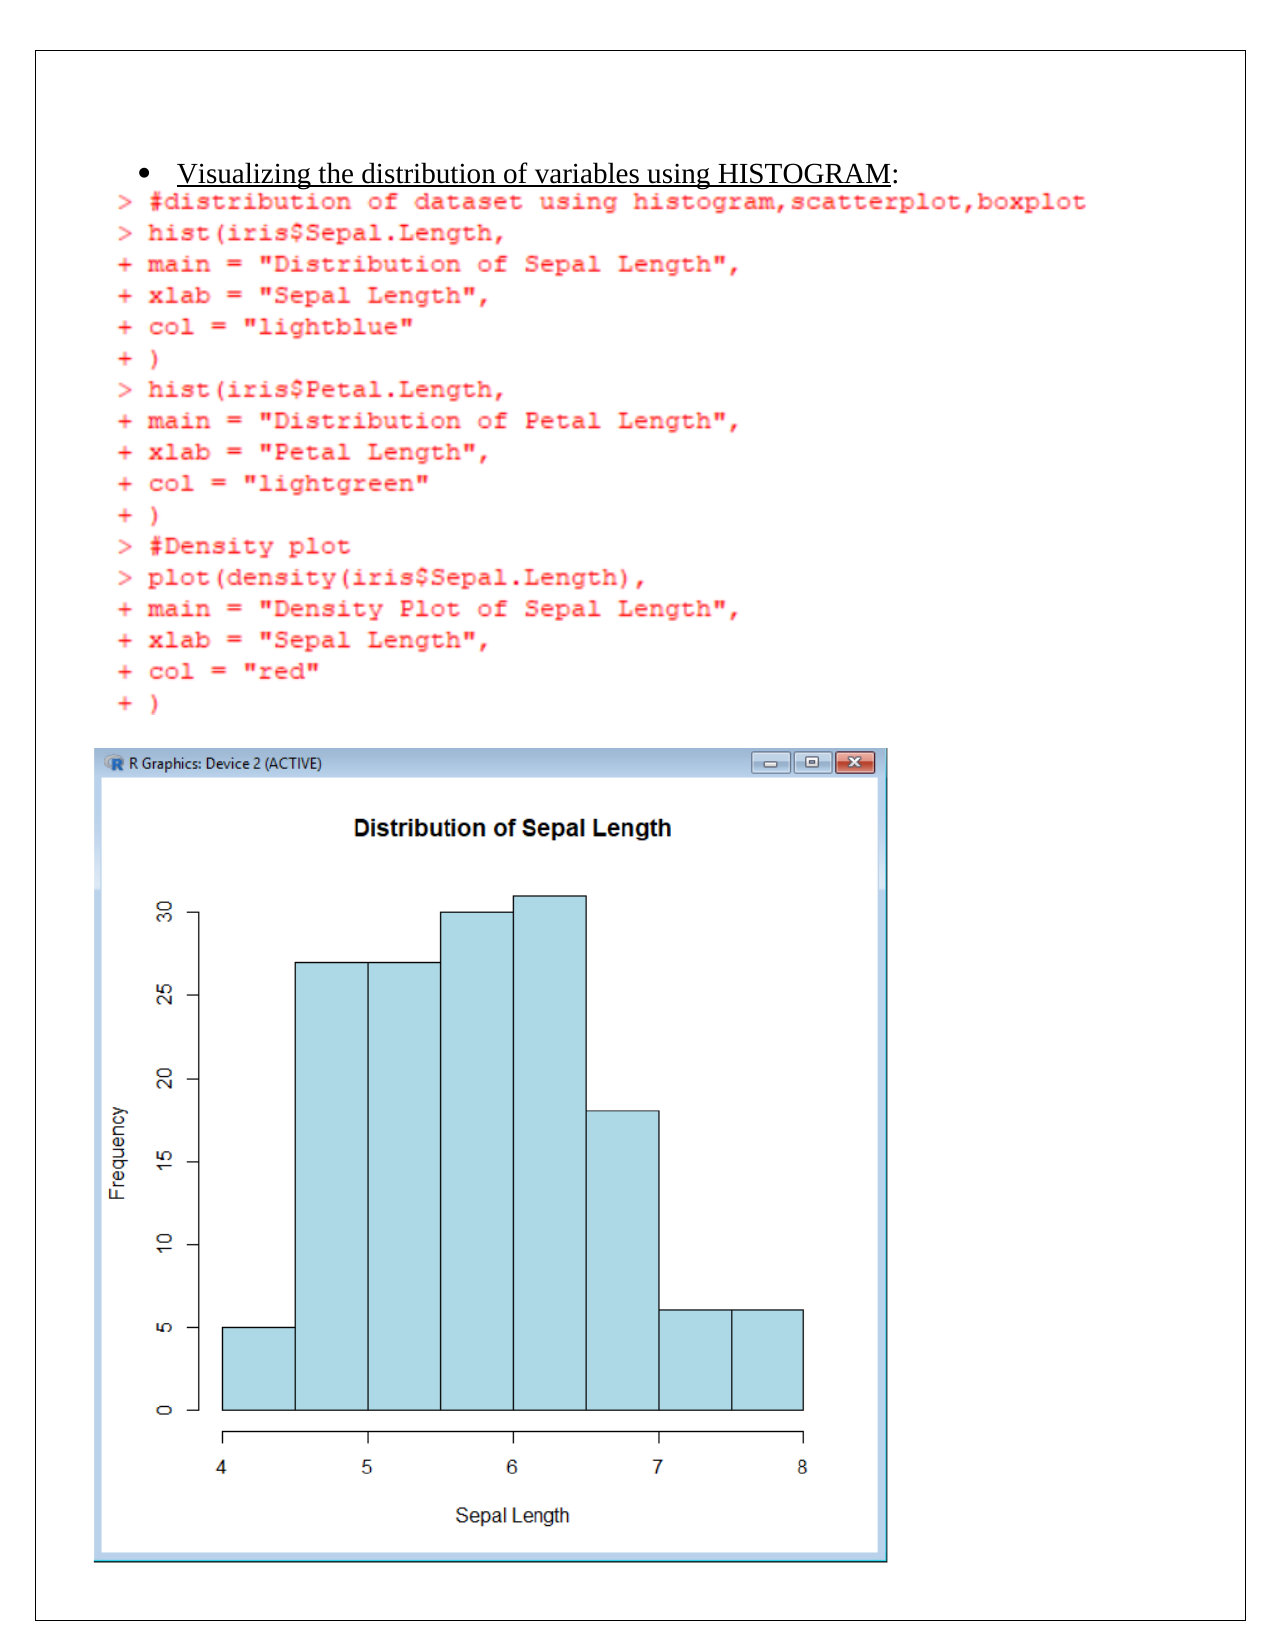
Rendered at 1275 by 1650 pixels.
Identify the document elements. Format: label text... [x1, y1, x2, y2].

picture [110, 190, 1111, 715]
picture [93, 748, 888, 1563]
subtitle Visualizing the distribution of variables using HISTOGRAM: [139, 156, 1245, 190]
